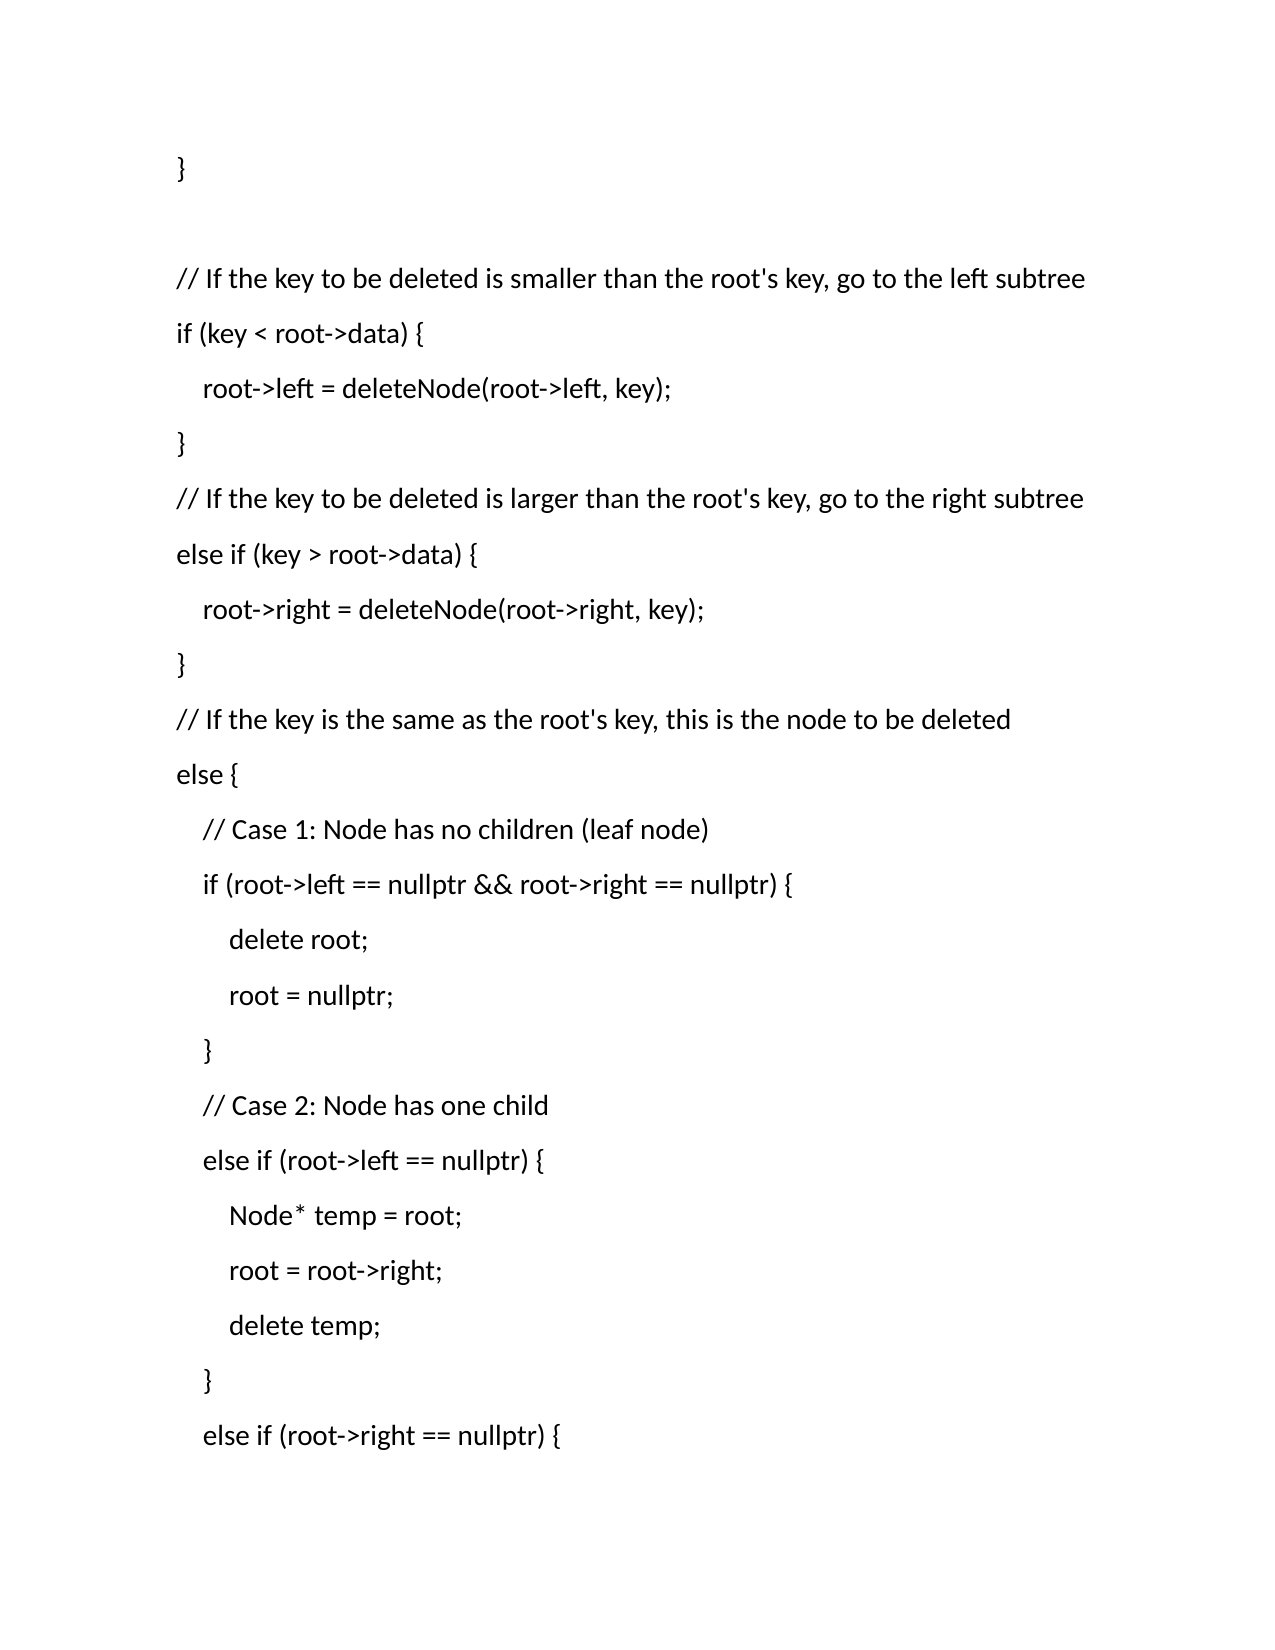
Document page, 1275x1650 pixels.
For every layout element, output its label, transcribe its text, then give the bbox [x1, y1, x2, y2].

text root = nullptr; [150, 977, 1125, 1012]
text Node* temp = root; [150, 1197, 1125, 1233]
text root = root->right; [150, 1252, 1125, 1288]
text } [150, 1032, 1125, 1067]
text else { [150, 756, 1125, 792]
text // If the key to be deleted is larger than the root's key, go to the right subtree [150, 481, 1125, 516]
text } [150, 426, 1125, 461]
text delete temp; [150, 1307, 1125, 1343]
text if (root->left == nullptr && root->right == nullptr) { [150, 866, 1125, 902]
text else if (root->right == nullptr) { [150, 1417, 1125, 1453]
text root->left = deleteNode(root->left, key); [150, 370, 1125, 406]
text // If the key is the same as the root's key, this is the node to be deleted [150, 701, 1125, 737]
text // Case 1: Node has no children (leaf node) [150, 811, 1125, 847]
text // If the key to be deleted is smaller than the root's key, go to the left subtree [150, 260, 1125, 296]
text // Case 2: Node has one child [150, 1087, 1125, 1122]
text } [150, 646, 1125, 682]
text else if (root->left == nullptr) { [150, 1142, 1125, 1177]
text delete root; [150, 921, 1125, 957]
text } [150, 150, 1125, 186]
text root->right = deleteNode(root->right, key); [150, 591, 1125, 626]
text else if (key > root->data) { [150, 536, 1125, 571]
text if (key < root->data) { [150, 315, 1125, 351]
text } [150, 1362, 1125, 1398]
